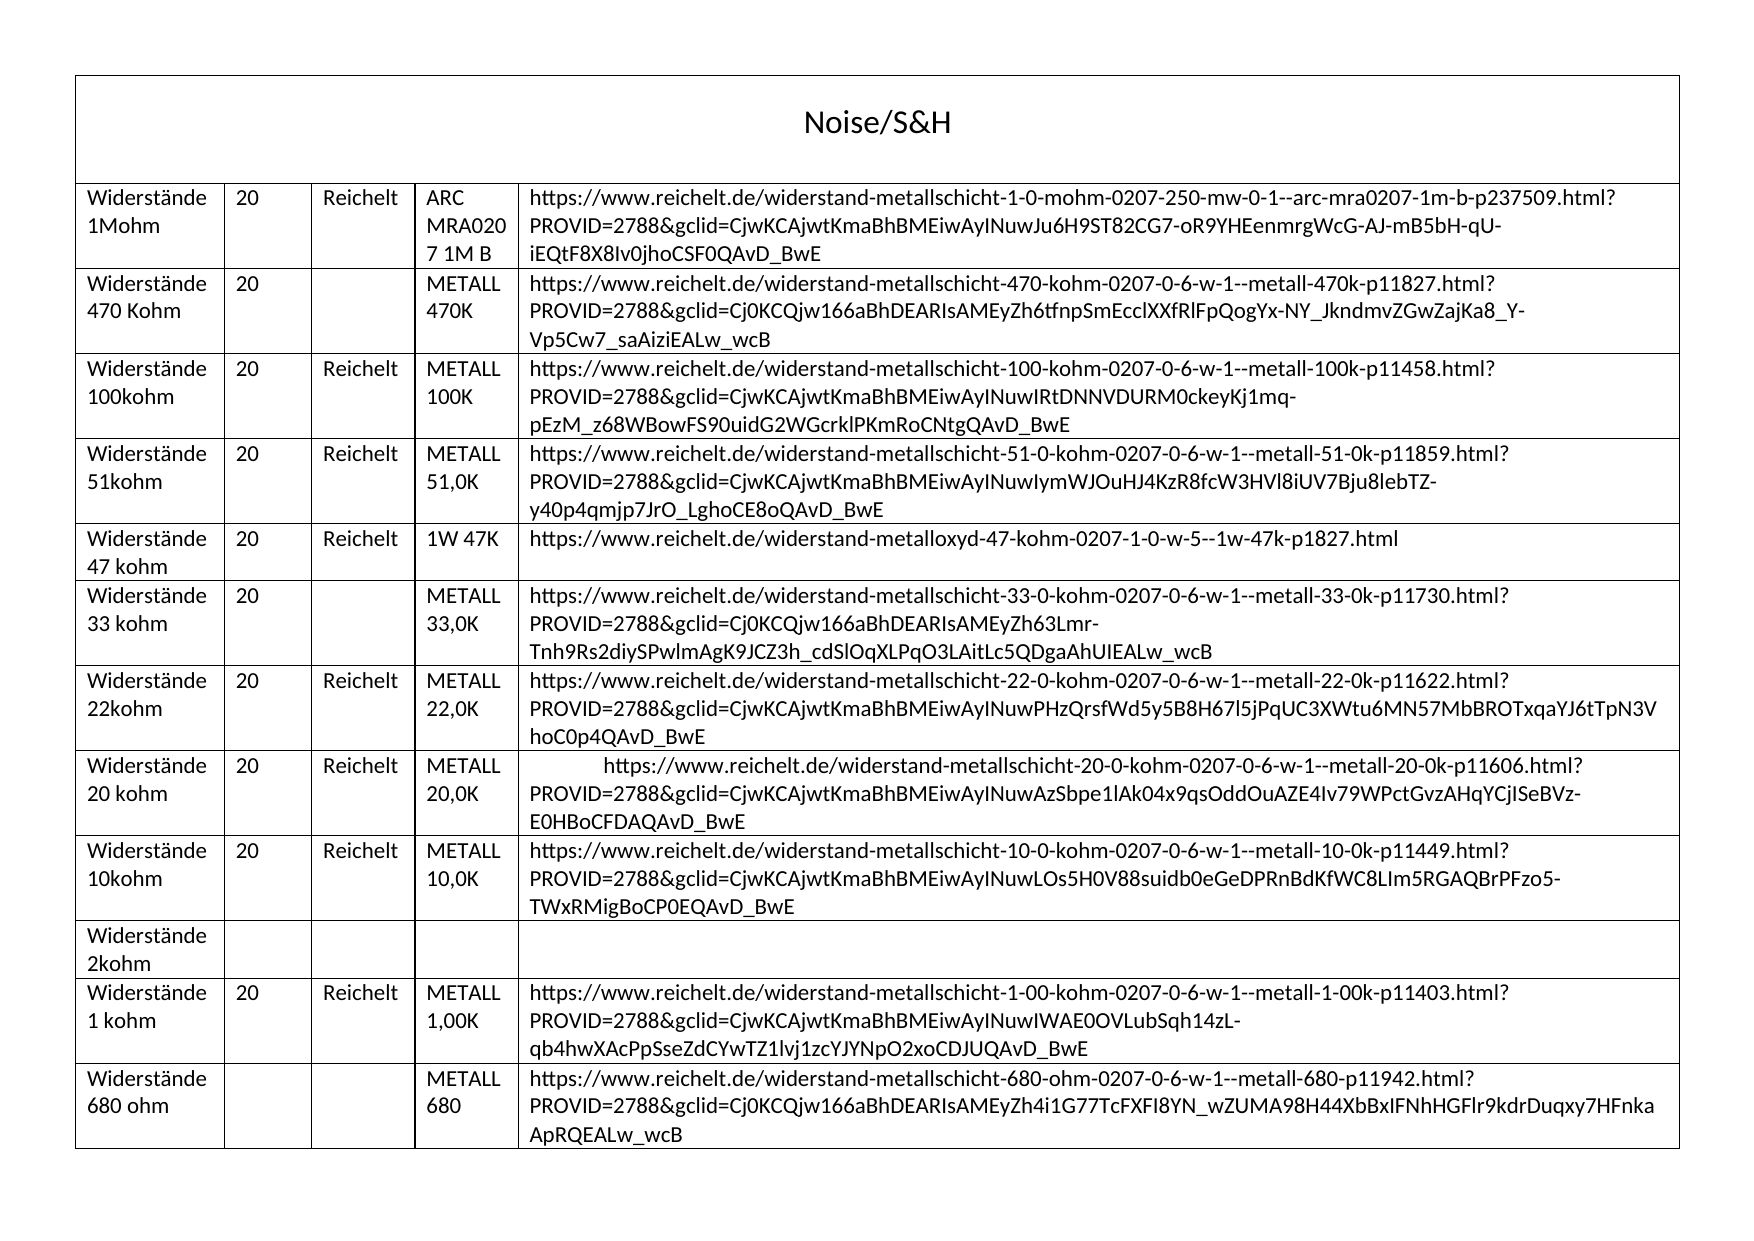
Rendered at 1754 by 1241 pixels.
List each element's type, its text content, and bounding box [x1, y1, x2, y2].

table_cell Reichelt [312, 979, 414, 1063]
table_cell [225, 921, 311, 977]
table_cell [225, 1064, 311, 1148]
table_cell Reichelt [312, 836, 414, 920]
table_cell 20 [225, 751, 311, 835]
table_cell 20 [225, 184, 311, 268]
table_cell Widerstände 1Mohm [76, 184, 224, 268]
table_cell https://www.reichelt.de/widerstand-metallschicht-10-0-kohm-0207-0-6-w-1--metall-10-0k-p11449.html?PROVID=2788&gclid=CjwKCAjwtKmaBhBMEiwAyINuwLOs5H0V88suidb0eGeDPRnBdKfWC8LIm5RGAQBrPFzo5-TWxRMigBoCP0EQAvD_BwE [519, 836, 1679, 920]
table_cell https://www.reichelt.de/widerstand-metalloxyd-47-kohm-0207-1-0-w-5--1w-47k-p1827.html [519, 524, 1679, 580]
table_cell 20 [225, 836, 311, 920]
table_cell METALL 10,0K [416, 836, 518, 920]
table_cell Reichelt [312, 184, 414, 268]
table_cell [312, 581, 414, 665]
table_cell https://www.reichelt.de/widerstand-metallschicht-100-kohm-0207-0-6-w-1--metall-100k-p11458.html?PROVID=2788&gclid=CjwKCAjwtKmaBhBMEiwAyINuwIRtDNNVDURM0ckeyKj1mq-pEzM_z68WBowFS90uidG2WGcrklPKmRoCNtgQAvD_BwE [519, 354, 1679, 438]
table_cell https://www.reichelt.de/widerstand-metallschicht-33-0-kohm-0207-0-6-w-1--metall-33-0k-p11730.html?PROVID=2788&gclid=Cj0KCQjw166aBhDEARIsAMEyZh63Lmr-Tnh9Rs2diySPwlmAgK9JCZ3h_cdSlOqXLPqO3LAitLc5QDgaAhUIEALw_wcB [519, 581, 1679, 665]
table_cell Widerstände 22kohm [76, 666, 224, 750]
table_cell METALL 470K [416, 269, 518, 353]
table_cell https://www.reichelt.de/widerstand-metallschicht-470-kohm-0207-0-6-w-1--metall-470k-p11827.html?PROVID=2788&gclid=Cj0KCQjw166aBhDEARIsAMEyZh6tfnpSmEcclXXfRlFpQogYx-NY_JkndmvZGwZajKa8_Y-Vp5Cw7_saAiziEALw_wcB [519, 269, 1679, 353]
table_cell Widerstände 20 kohm [76, 751, 224, 835]
table_cell Reichelt [312, 439, 414, 523]
table_cell [312, 1064, 414, 1148]
table_cell 20 [225, 524, 311, 580]
table_cell Widerstände 51kohm [76, 439, 224, 523]
table_cell 1W 47K [416, 524, 518, 580]
table_cell METALL 33,0K [416, 581, 518, 665]
table_cell Reichelt [312, 666, 414, 750]
table_cell [312, 921, 414, 977]
table_cell 20 [225, 979, 311, 1063]
table_cell Widerstände 1 kohm [76, 979, 224, 1063]
table_cell 20 [225, 354, 311, 438]
table_cell Widerstände 100kohm [76, 354, 224, 438]
table_cell Reichelt [312, 751, 414, 835]
table_cell Widerstände 680 ohm [76, 1064, 224, 1148]
table_cell https://www.reichelt.de/widerstand-metallschicht-51-0-kohm-0207-0-6-w-1--metall-51-0k-p11859.html?PROVID=2788&gclid=CjwKCAjwtKmaBhBMEiwAyINuwIymWJOuHJ4KzR8fcW3HVl8iUV7Bju8lebTZ-y40p4qmjp7JrO_LghoCE8oQAvD_BwE [519, 439, 1679, 523]
table_cell METALL 51,0K [416, 439, 518, 523]
table_cell 20 [225, 581, 311, 665]
table_cell 20 [225, 439, 311, 523]
table_cell METALL 20,0K [416, 751, 518, 835]
table_cell METALL 22,0K [416, 666, 518, 750]
table_cell https://www.reichelt.de/widerstand-metallschicht-20-0-kohm-0207-0-6-w-1--metall-20-0k-p11606.html?PROVID=2788&gclid=CjwKCAjwtKmaBhBMEiwAyINuwAzSbpe1lAk04x9qsOddOuAZE4Iv79WPctGvzAHqYCjISeBVz-E0HBoCFDAQAvD_BwE [519, 751, 1679, 835]
table_cell Widerstände 10kohm [76, 836, 224, 920]
table_cell Noise/S&H [76, 76, 1679, 182]
table_cell 20 [225, 666, 311, 750]
table_cell ARC MRA0207 1M B [416, 184, 518, 268]
table_cell Reichelt [312, 354, 414, 438]
table_cell Widerstände 47 kohm [76, 524, 224, 580]
table_cell METALL 1,00K [416, 979, 518, 1063]
table_cell METALL 100K [416, 354, 518, 438]
table_cell [416, 921, 518, 977]
table_cell Reichelt [312, 524, 414, 580]
table_cell Widerstände 470 Kohm [76, 269, 224, 353]
table_cell 20 [225, 269, 311, 353]
table_cell METALL 680 [416, 1064, 518, 1148]
table_cell [519, 921, 1679, 977]
table_cell Widerstände 33 kohm [76, 581, 224, 665]
table_cell https://www.reichelt.de/widerstand-metallschicht-1-0-mohm-0207-250-mw-0-1--arc-mra0207-1m-b-p237509.html?PROVID=2788&gclid=CjwKCAjwtKmaBhBMEiwAyINuwJu6H9ST82CG7-oR9YHEenmrgWcG-AJ-mB5bH-qU-iEQtF8X8Iv0jhoCSF0QAvD_BwE [519, 184, 1679, 268]
table_cell Widerstände 2kohm [76, 921, 224, 977]
table_cell https://www.reichelt.de/widerstand-metallschicht-22-0-kohm-0207-0-6-w-1--metall-22-0k-p11622.html?PROVID=2788&gclid=CjwKCAjwtKmaBhBMEiwAyINuwPHzQrsfWd5y5B8H67l5jPqUC3XWtu6MN57MbBROTxqaYJ6tTpN3VhoC0p4QAvD_BwE [519, 666, 1679, 750]
table_cell [312, 269, 414, 353]
